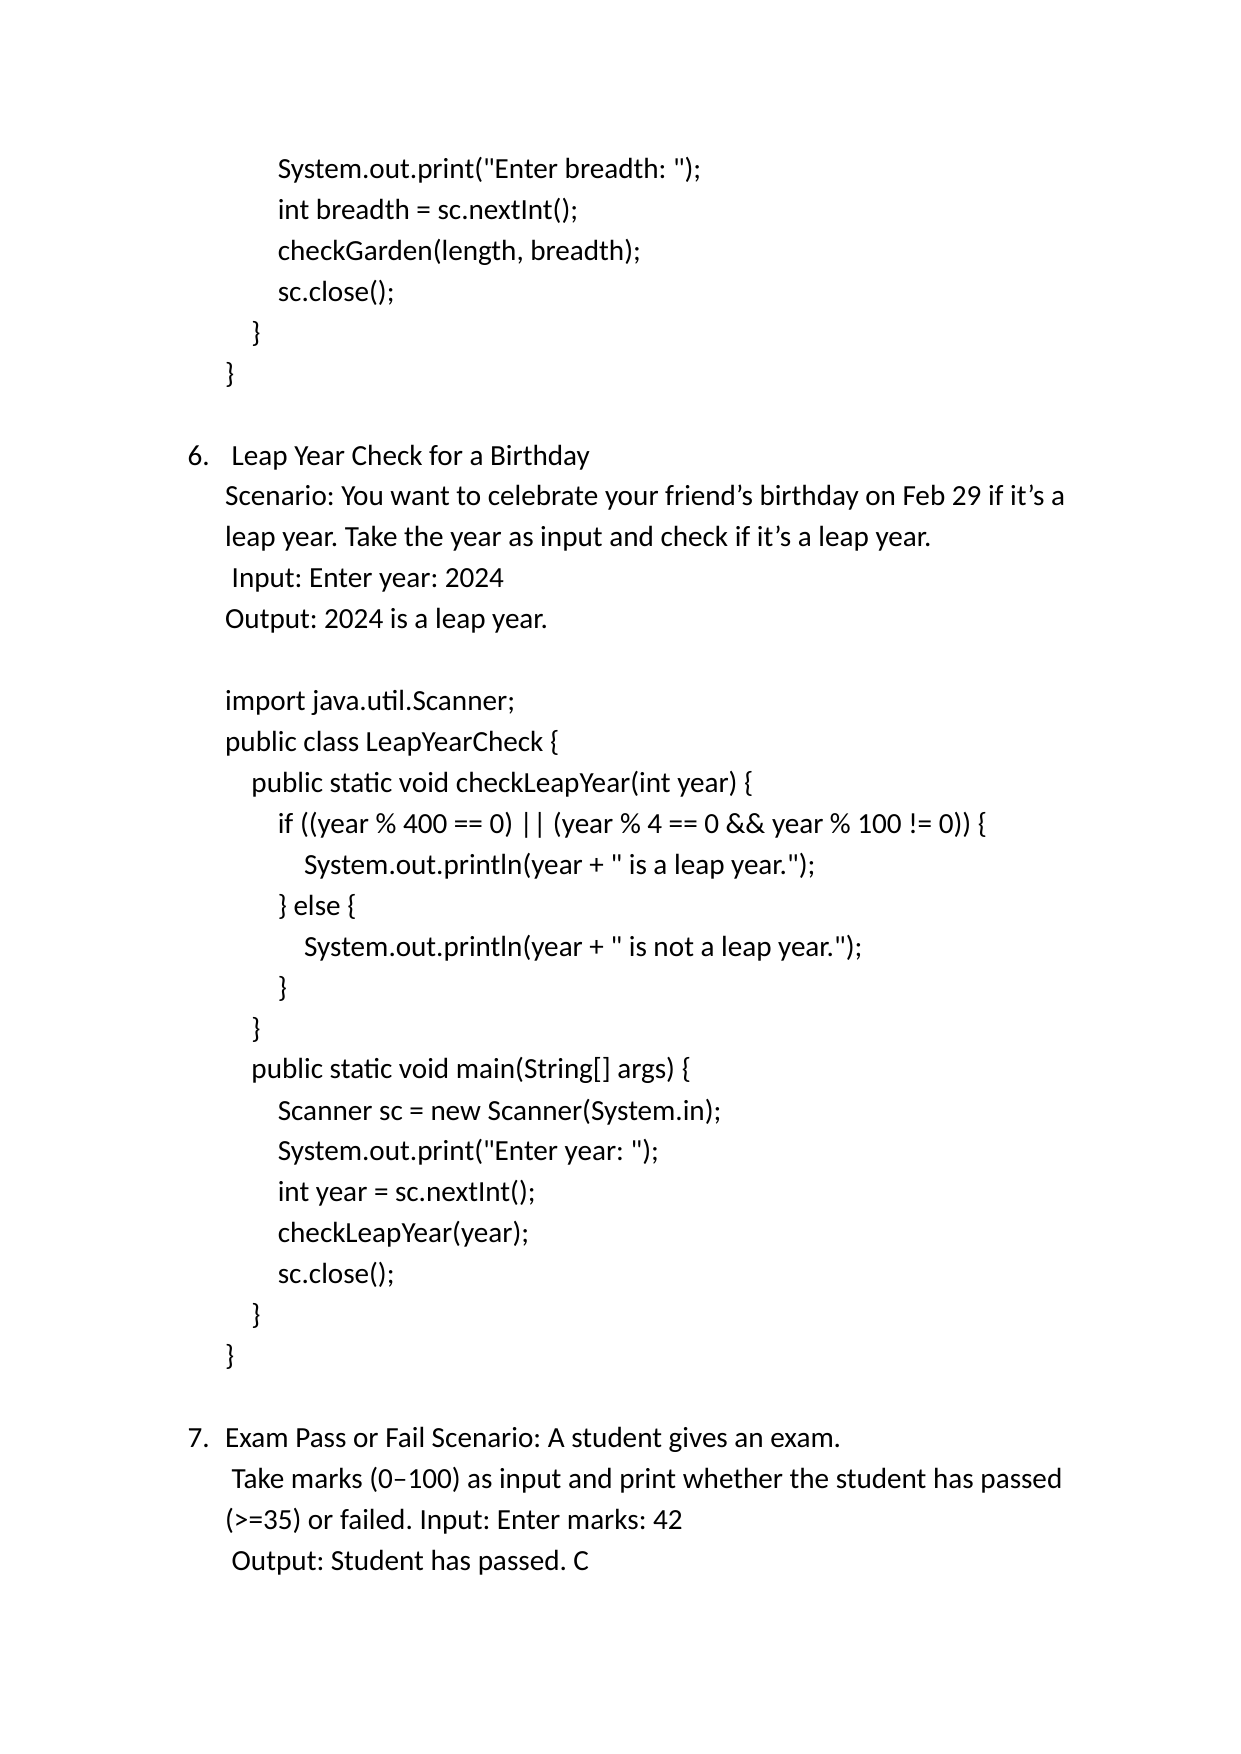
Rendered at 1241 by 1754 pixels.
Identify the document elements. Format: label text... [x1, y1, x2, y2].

list } [225, 1296, 1090, 1332]
list } [225, 314, 1090, 349]
list Scenario: You want to celebrate your friend’s birthday on Feb 29 if it’s a leap year. Take the year as input and check if it’s a leap year. [225, 477, 1090, 554]
list } else { [225, 887, 1090, 922]
list checkLeapYear(year); [225, 1214, 1090, 1250]
list } [225, 355, 1090, 390]
list sc.close(); [225, 273, 1090, 308]
list sc.close(); [225, 1255, 1090, 1291]
list Output: Student has passed. C [225, 1542, 1090, 1577]
list if ((year % 400 == 0) || (year % 4 == 0 && year % 100 != 0)) { [225, 805, 1090, 841]
list public class LeapYearCheck { [225, 723, 1090, 759]
list Exam Pass or Fail Scenario: A student gives an exam. [187, 1419, 1090, 1455]
list Input: Enter year: 2024 [225, 559, 1090, 595]
list Output: 2024 is a leap year. [225, 600, 1090, 636]
list public static void checkLeapYear(int year) { [225, 764, 1090, 800]
list System.out.println(year + " is not a leap year."); [225, 928, 1090, 963]
list System.out.print("Enter breadth: "); [225, 150, 1090, 186]
list System.out.print("Enter year: "); [225, 1132, 1090, 1168]
list System.out.println(year + " is a leap year."); [225, 846, 1090, 882]
list } [225, 1337, 1090, 1373]
list Leap Year Check for a Birthday [187, 437, 1090, 472]
list } [225, 969, 1090, 1004]
list int breadth = sc.nextInt(); [225, 191, 1090, 227]
list } [225, 1010, 1090, 1045]
list Take marks (0–100) as input and print whether the student has passed (>=35) or failed. Input: Enter marks: 42 [225, 1460, 1090, 1537]
list checkGarden(length, breadth); [225, 232, 1090, 267]
list public static void main(String[] args) { [225, 1051, 1090, 1086]
list Scanner sc = new Scanner(System.in); [225, 1092, 1090, 1127]
list int year = sc.nextInt(); [225, 1173, 1090, 1209]
list import java.util.Scanner; [225, 682, 1090, 718]
